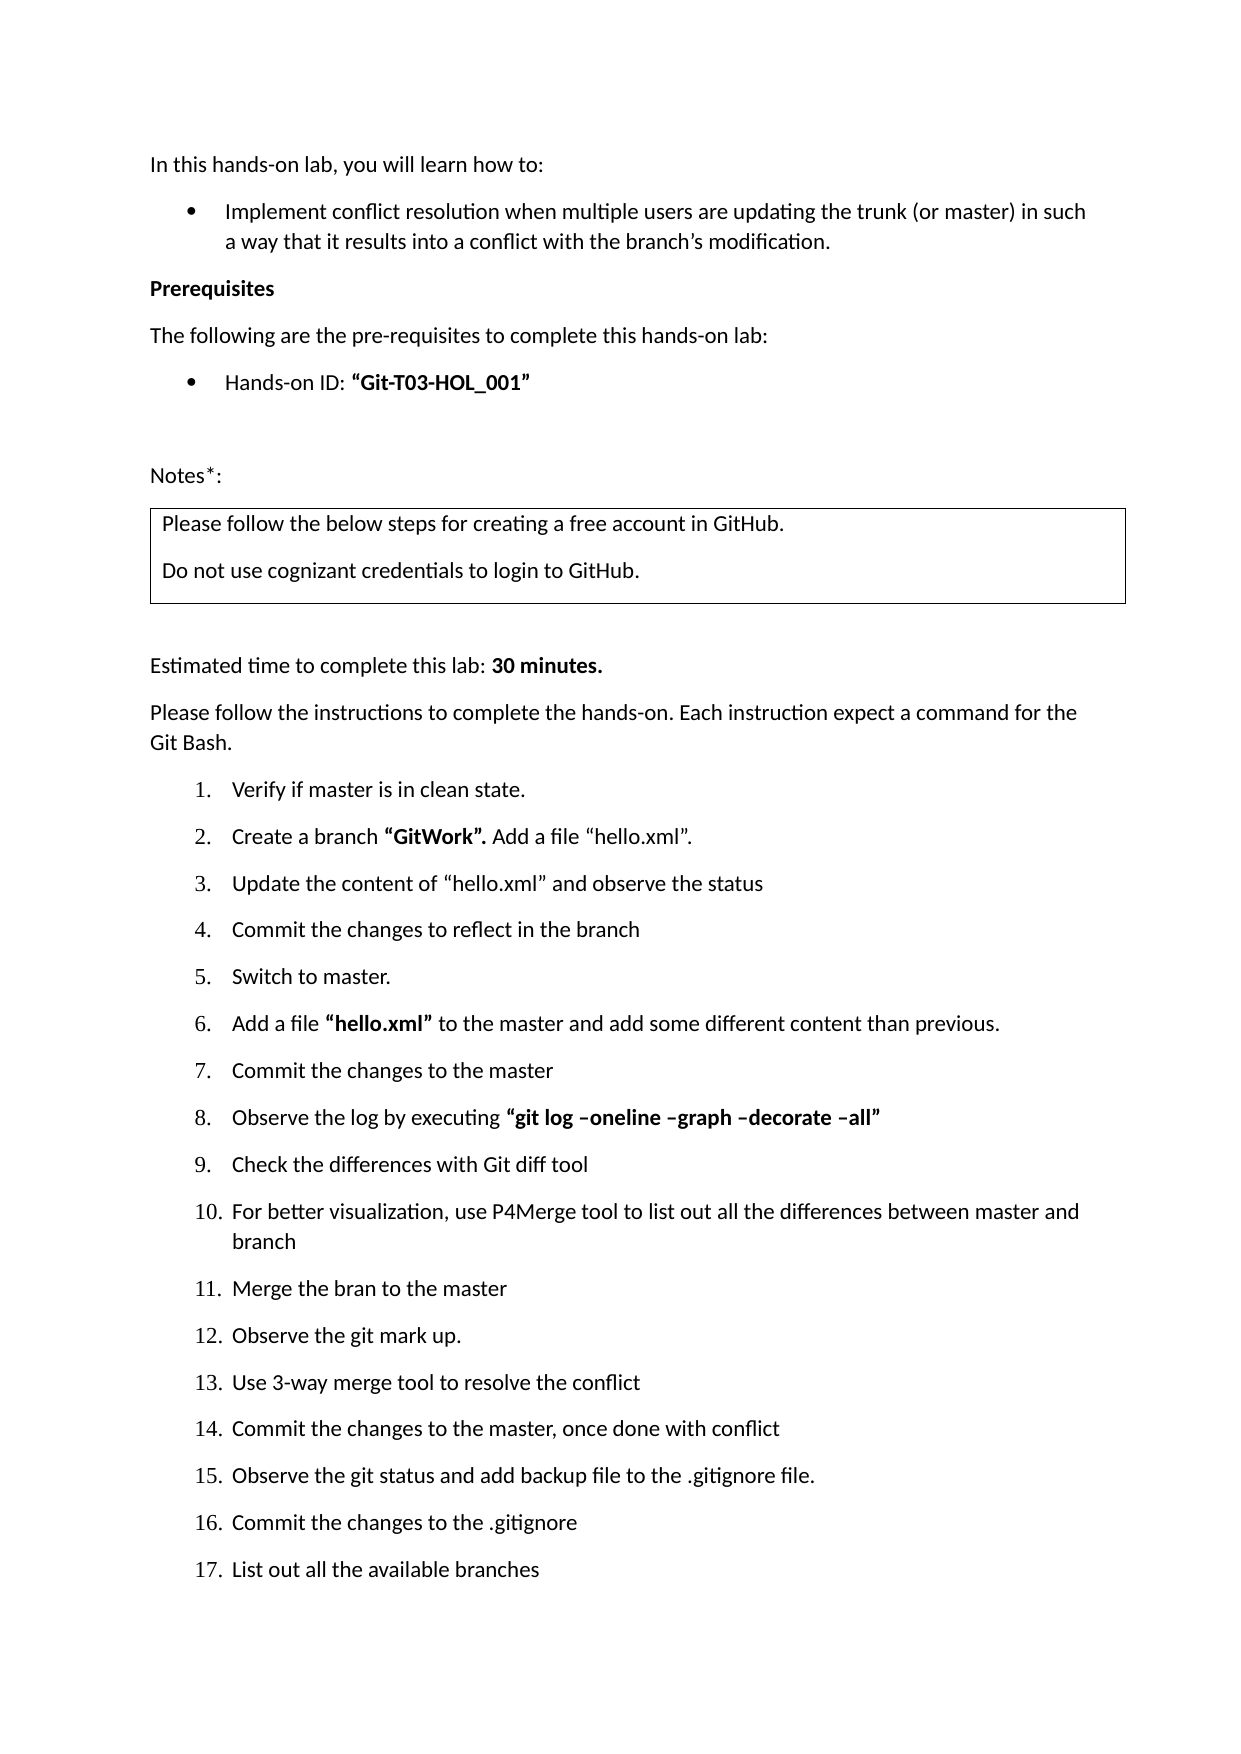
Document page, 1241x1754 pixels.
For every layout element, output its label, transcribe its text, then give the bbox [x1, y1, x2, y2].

list Add a file “hello.xml” to the master and add some different content than previous. [194, 1009, 1090, 1037]
text Notes*: [150, 461, 1090, 489]
list Commit the changes to reflect in the branch [194, 916, 1090, 943]
list For better visualization, use P4Merge tool to list out all the differences between master and branch [194, 1197, 1090, 1255]
list Hands-on ID: “Git-T03-HOL_001” [187, 368, 1090, 396]
list Commit the changes to the .gitignore [194, 1508, 1090, 1536]
list Observe the git status and add backup file to the .gitignore file. [194, 1461, 1090, 1489]
list Create a branch “GitWork”. Add a file “hello.xml”. [194, 822, 1090, 850]
list Implement conflict resolution when multiple users are updating the trunk (or master) in such a way that it results into a conflict with the branch’s modification. [187, 197, 1090, 255]
list Update the content of “hello.xml” and observe the status [194, 869, 1090, 897]
text Prerequisites [150, 274, 1090, 302]
list List out all the available branches [194, 1555, 1090, 1583]
list Commit the changes to the master [194, 1056, 1090, 1084]
list Observe the git mark up. [194, 1321, 1090, 1349]
text In this hands-on lab, you will learn how to: [150, 150, 1090, 178]
list Observe the log by executing “git log –oneline –graph –decorate –all” [194, 1103, 1090, 1131]
list Check the differences with Git diff tool [194, 1150, 1090, 1178]
list Commit the changes to the master, once done with conflict [194, 1414, 1090, 1442]
text Please follow the instructions to complete the hands-on. Each instruction expect a command for the Git Bash. [150, 698, 1090, 756]
text The following are the pre-requisites to complete this hands-on lab: [150, 321, 1090, 349]
list Verify if master is in clean state. [194, 775, 1090, 803]
list Merge the bran to the master [194, 1274, 1090, 1302]
list Switch to master. [194, 962, 1090, 990]
list Use 3-way merge tool to resolve the conflict [194, 1368, 1090, 1396]
text Estimated time to complete this lab: 30 minutes. [150, 651, 1090, 679]
table_header Please follow the below steps for creating a free account in GitHub. Do not use cognizant credentials to login to GitHub. [151, 509, 1125, 603]
